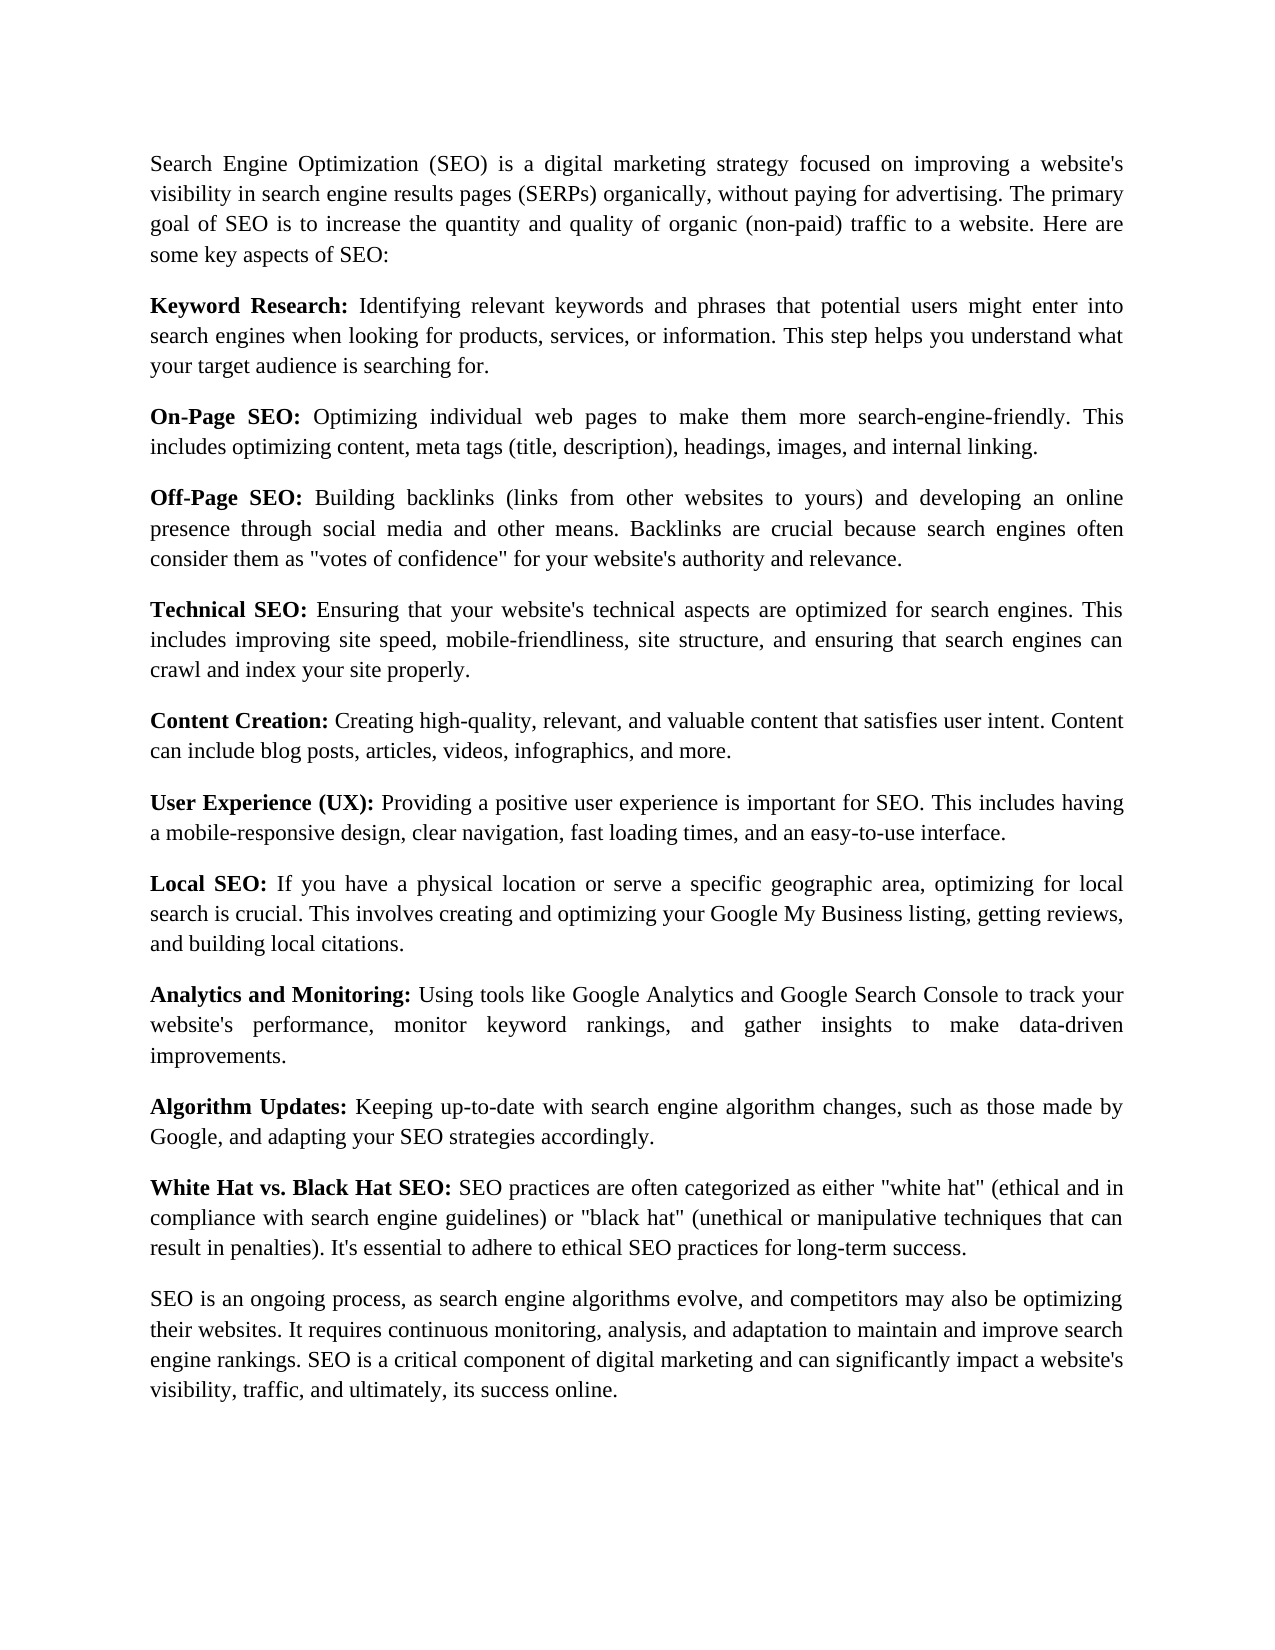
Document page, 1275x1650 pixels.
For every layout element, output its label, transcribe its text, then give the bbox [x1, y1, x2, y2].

text White Hat vs. Black Hat SEO: SEO practices are often categorized as either "white hat" (ethical and in compliance with search engine guidelines) or "black hat" (unethical or manipulative techniques that can result in penalties). It's essential to adhere to ethical SEO practices for long-term success. [150, 1174, 1125, 1261]
text Algorithm Updates: Keeping up-to-date with search engine algorithm changes, such as those made by Google, and adapting your SEO strategies accordingly. [150, 1093, 1125, 1149]
text Keyword Research: Identifying relevant keywords and phrases that potential users might enter into search engines when looking for products, services, or information. This step helps you understand what your target audience is searching for. [150, 292, 1125, 378]
text Analytics and Monitoring: Using tools like Google Analytics and Google Search Console to track your website's performance, monitor keyword rankings, and gather insights to make data-driven improvements. [150, 981, 1125, 1068]
text User Experience (UX): Providing a positive user experience is important for SEO. This includes having a mobile-responsive design, clear navigation, fast loading times, and an easy-to-use interface. [150, 788, 1125, 845]
text Off-Page SEO: Building backlinks (links from other websites to yours) and developing an online presence through social media and other means. Backlinks are crucial because search engines often consider them as "votes of confidence" for your website's authority and relevance. [150, 484, 1125, 571]
text Search Engine Optimization (SEO) is a digital marketing strategy focused on improving a website's visibility in search engine results pages (SERPs) organically, without paying for advertising. The primary goal of SEO is to increase the quantity and quality of organic (non-paid) traffic to a website. Here are some key aspects of SEO: [150, 150, 1125, 267]
text On-Page SEO: Optimizing individual web pages to make them more search-engine-friendly. This includes optimizing content, meta tags (title, description), headings, images, and internal linking. [150, 403, 1125, 460]
text Content Creation: Creating high-quality, relevant, and valuable content that satisfies user intent. Content can include blog posts, articles, videos, infographics, and more. [150, 707, 1125, 764]
text Technical SEO: Ensuring that your website's technical aspects are optimized for search engines. This includes improving site speed, mobile-friendliness, site structure, and ensuring that search engines can crawl and index your site properly. [150, 596, 1125, 683]
text SEO is an ongoing process, as search engine algorithms evolve, and competitors may also be optimizing their websites. It requires continuous monitoring, analysis, and adaptation to maintain and improve search engine rankings. SEO is a critical component of digital marketing and can significantly impact a website's visibility, traffic, and ultimately, its success online. [150, 1285, 1125, 1402]
text Local SEO: If you have a physical location or serve a specific geographic area, optimizing for local search is crucial. This involves creating and optimizing your Google My Business listing, getting reviews, and building local citations. [150, 870, 1125, 957]
